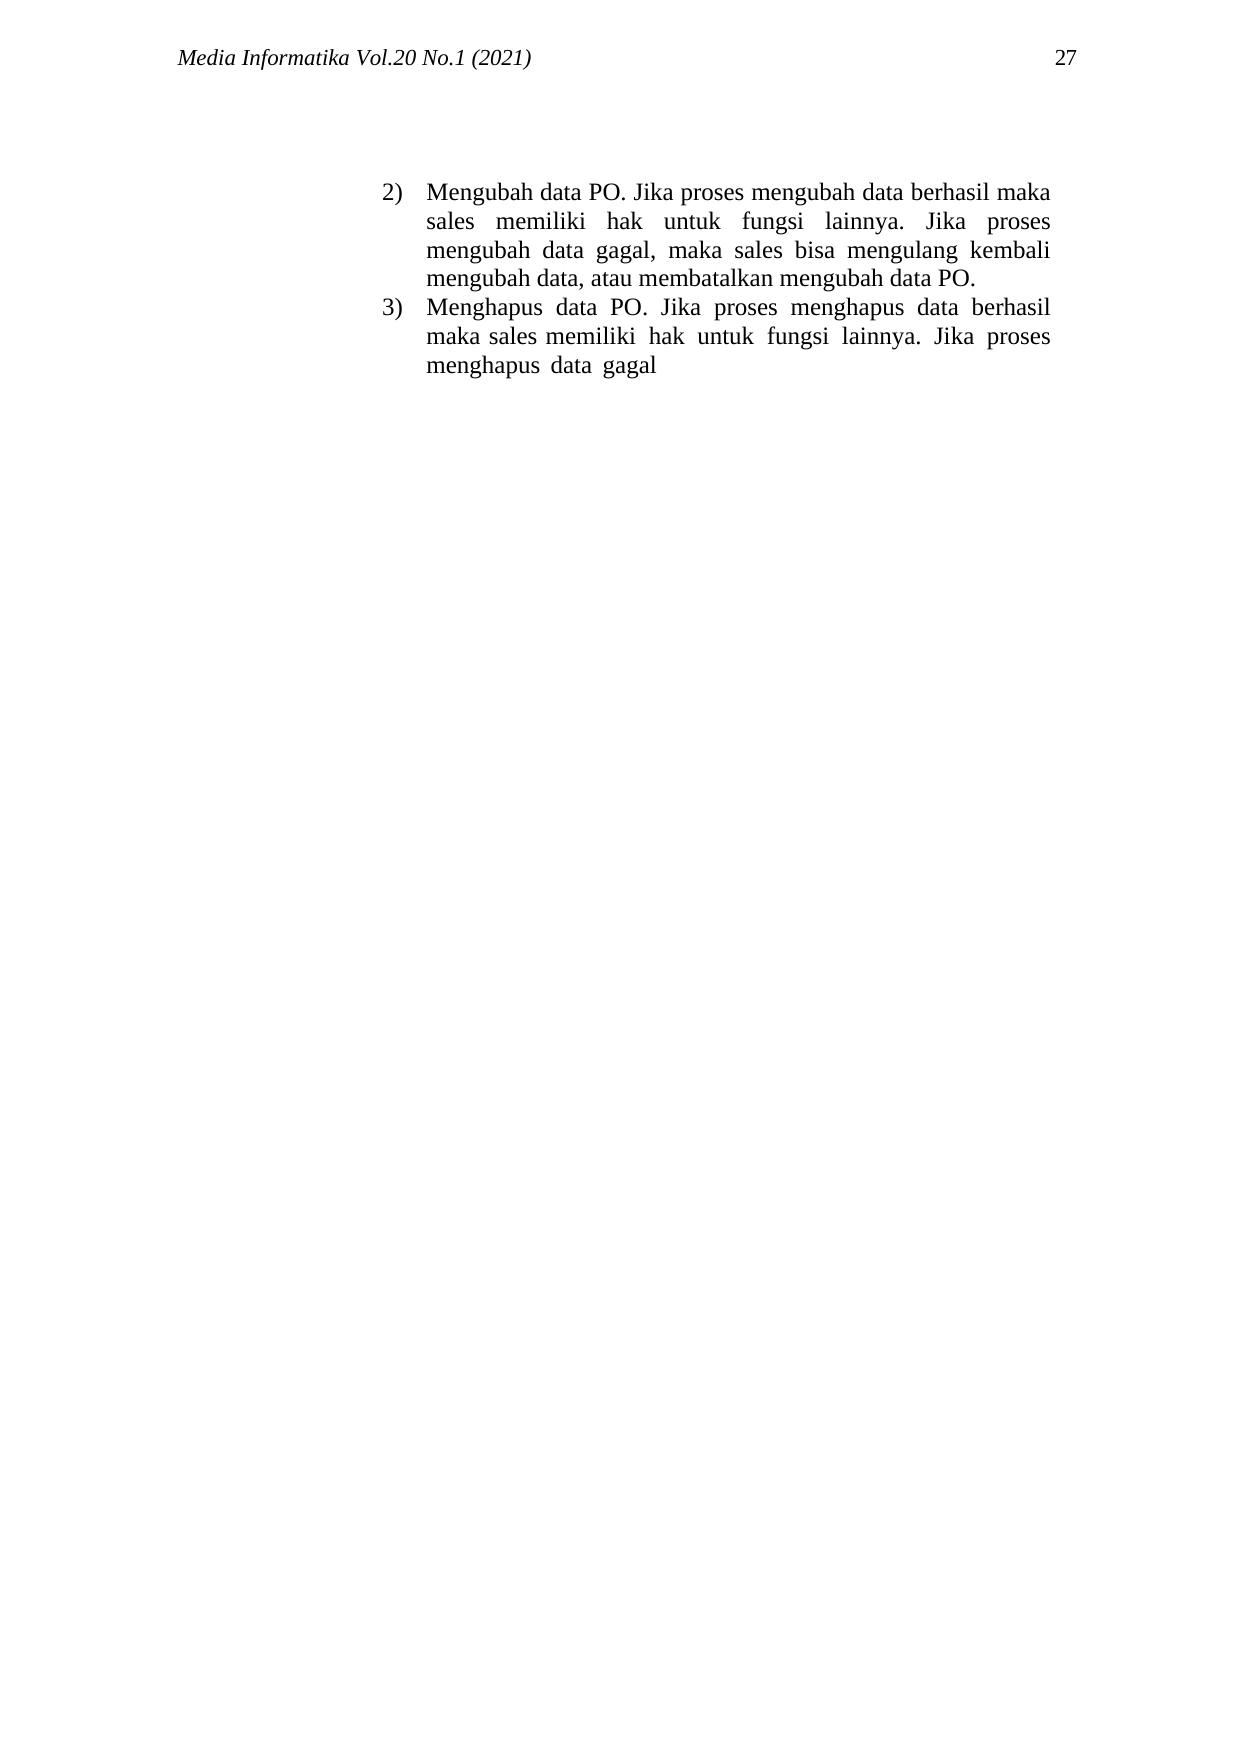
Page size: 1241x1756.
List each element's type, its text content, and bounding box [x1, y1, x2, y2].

list Menghapus data PO. Jika proses menghapus data berhasil maka sales memiliki hak untuk fungsi lainnya. Jika proses menghapus data gagal [382, 292, 1051, 378]
list Mengubah data PO. Jika proses mengubah data berhasil maka sales memiliki hak untuk fungsi lainnya. Jika proses mengubah data gagal, maka sales bisa mengulang kembali mengubah data, atau membatalkan mengubah data PO. [382, 177, 1051, 292]
